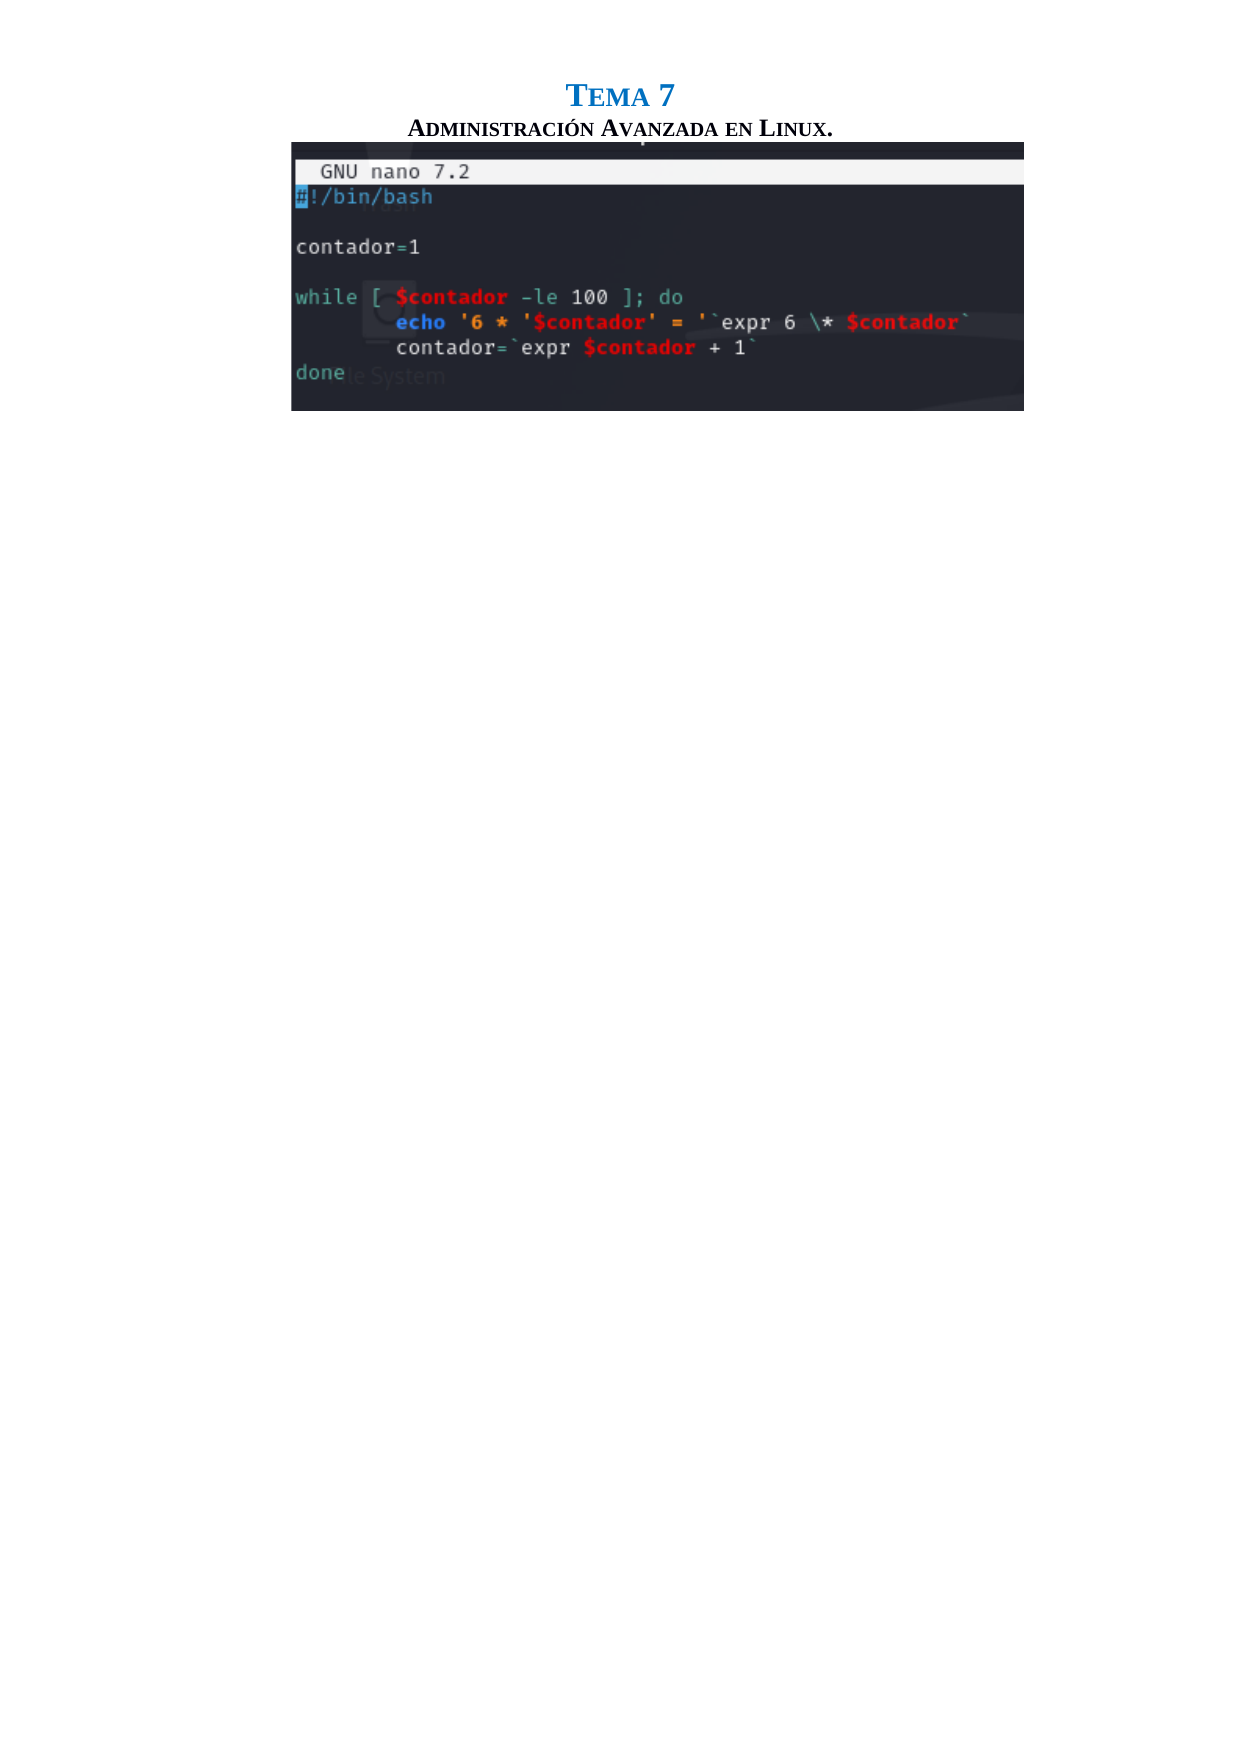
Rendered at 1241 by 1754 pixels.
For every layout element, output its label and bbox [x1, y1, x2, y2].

picture [291, 142, 1024, 411]
